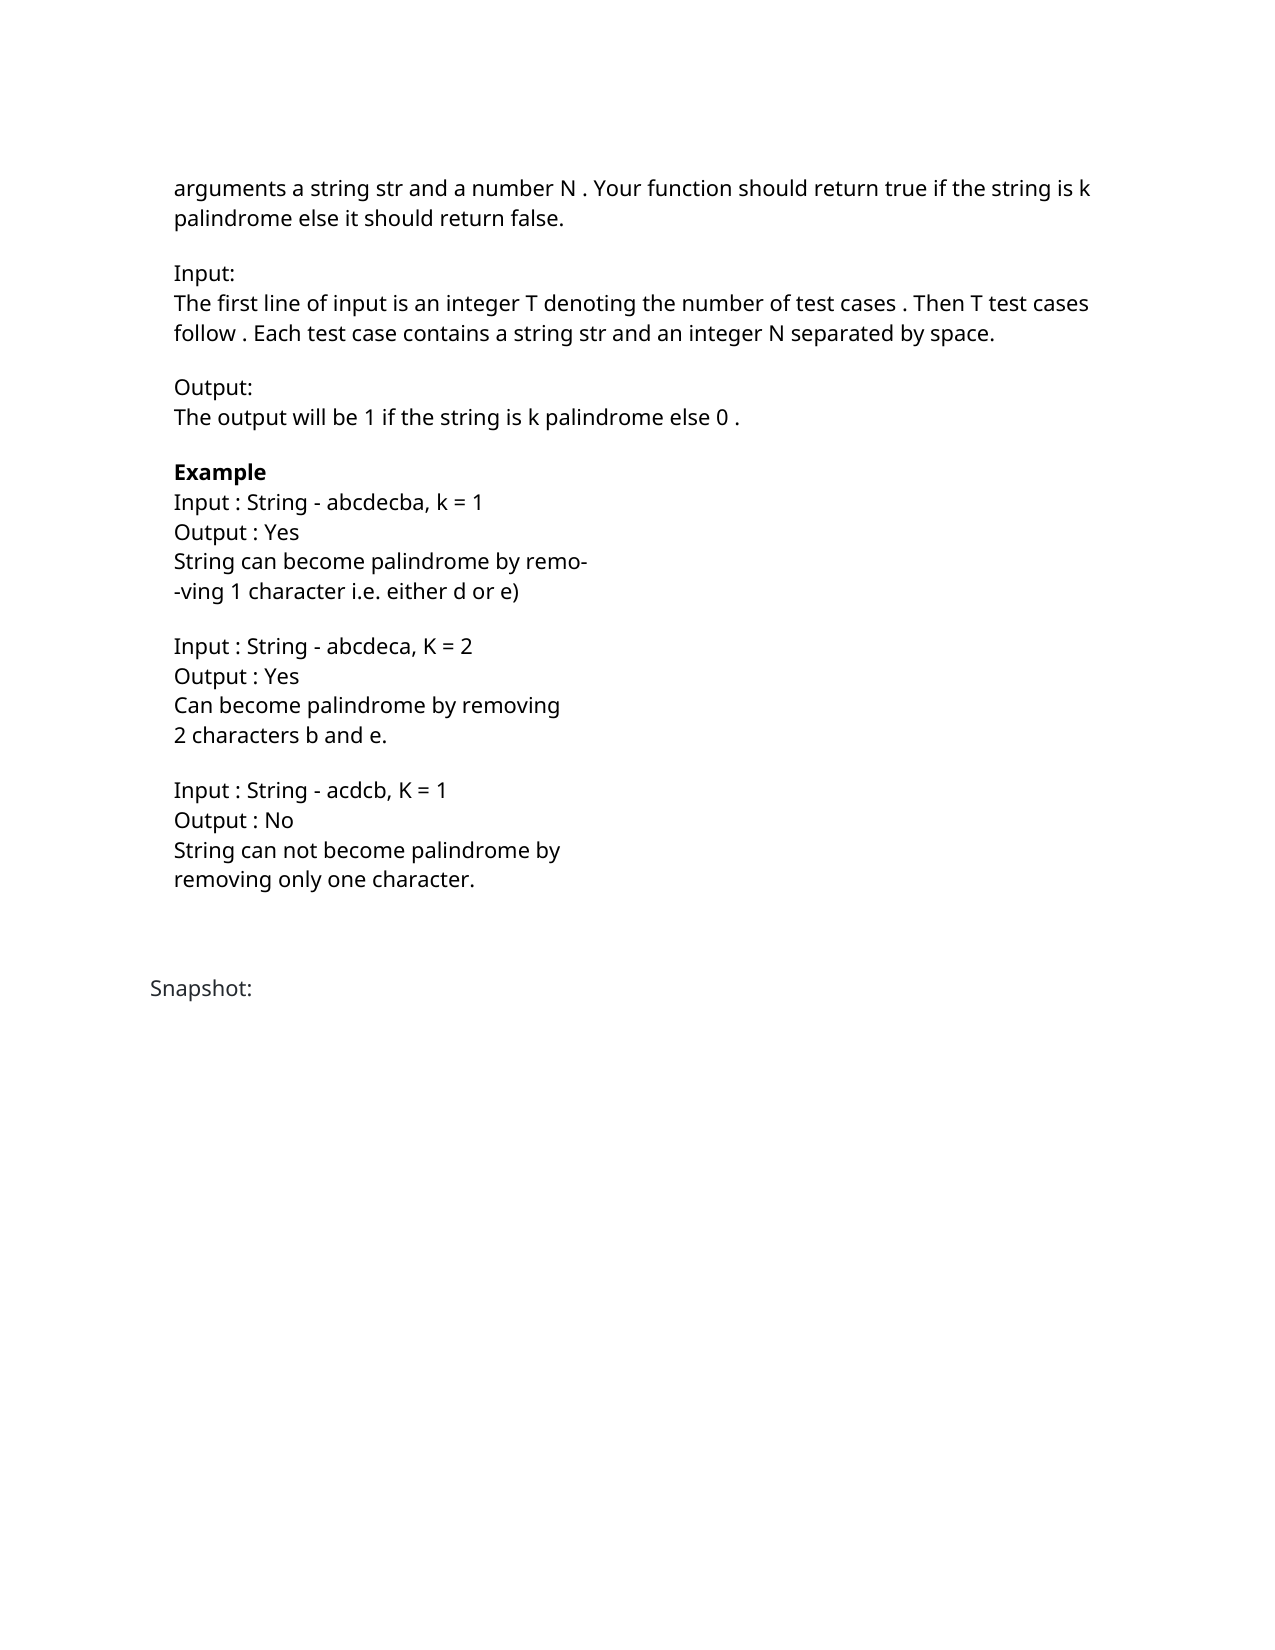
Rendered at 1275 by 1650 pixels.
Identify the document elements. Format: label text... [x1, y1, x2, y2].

text Snapshot: [150, 973, 1125, 1002]
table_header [150, 150, 1125, 918]
